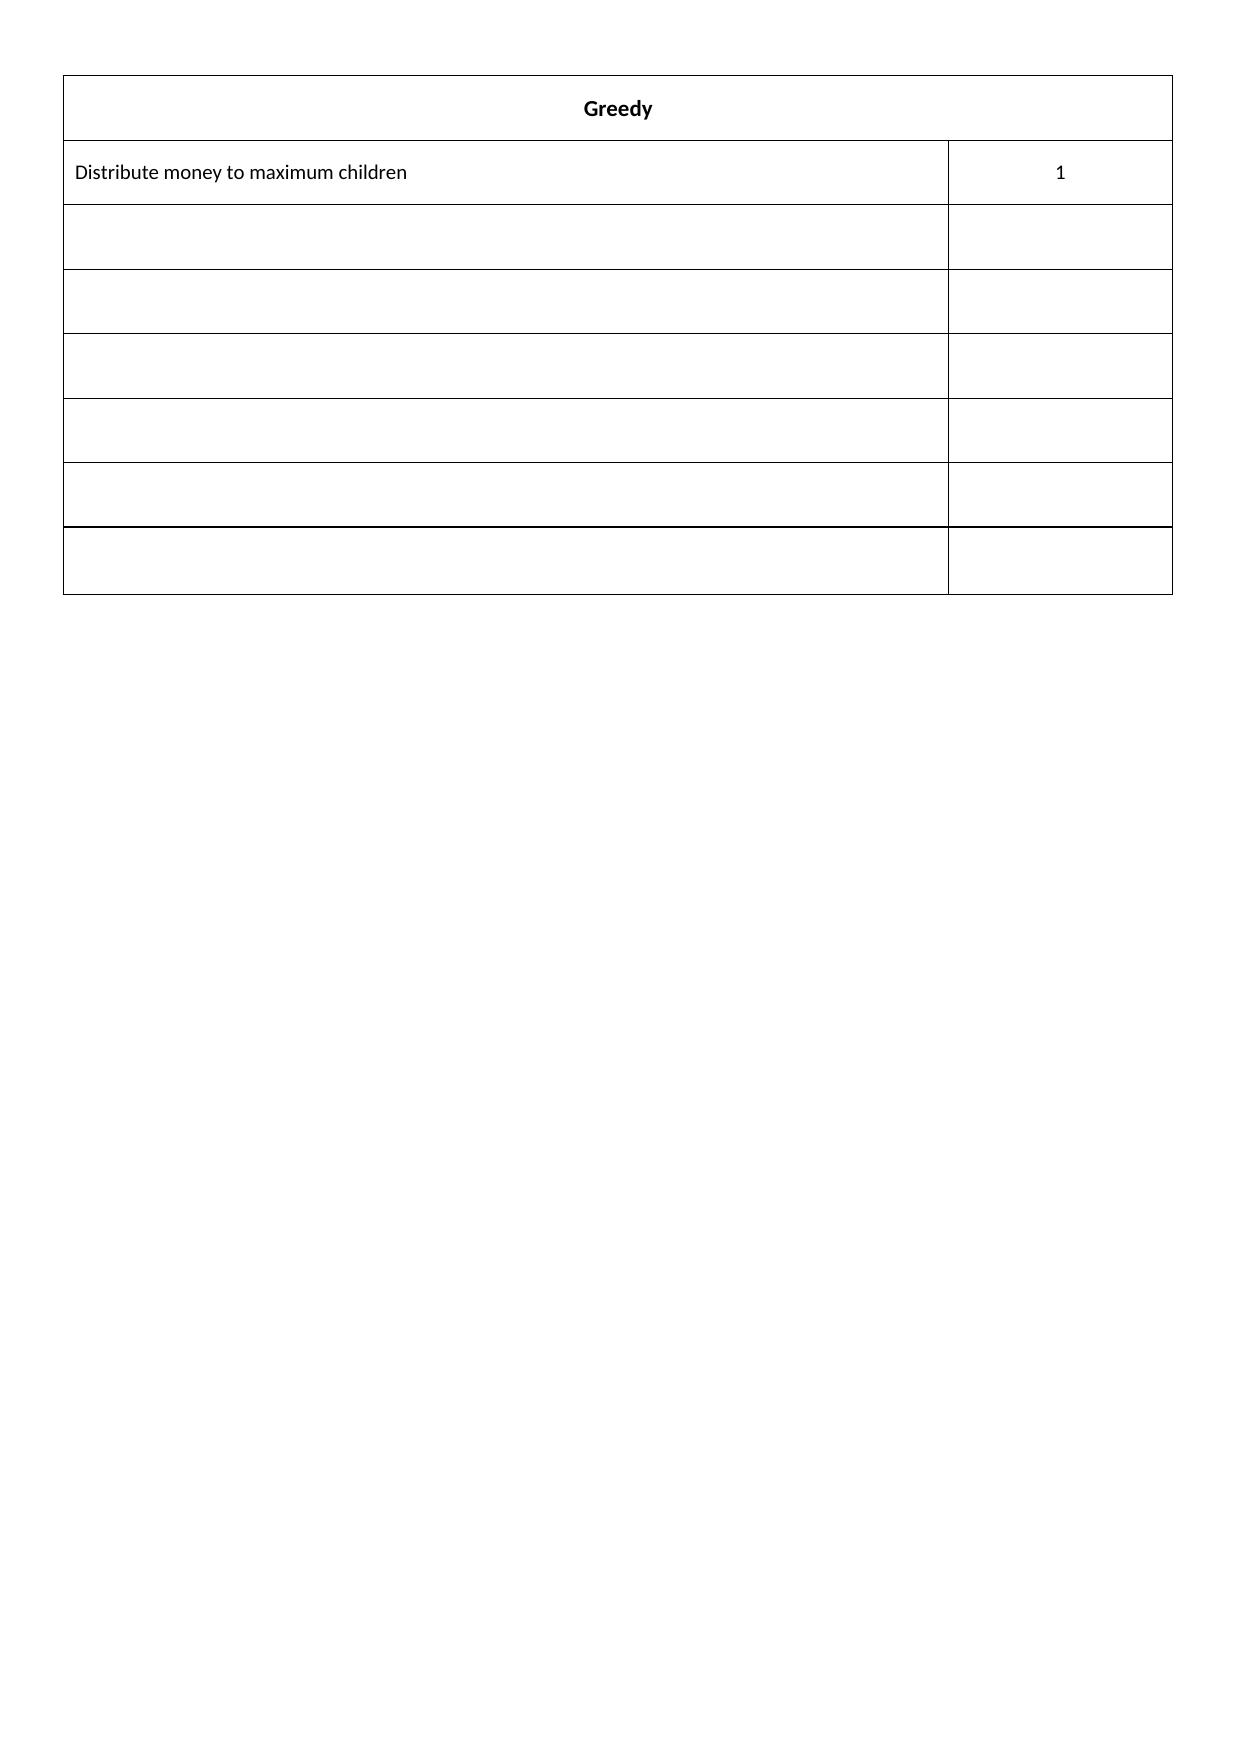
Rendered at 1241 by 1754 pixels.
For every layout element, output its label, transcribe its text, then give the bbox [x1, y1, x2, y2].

table_cell [64, 463, 948, 526]
table_cell [64, 205, 948, 268]
table_cell [949, 528, 1172, 594]
table_cell [949, 334, 1172, 397]
table_cell [64, 270, 948, 333]
table_cell Distribute money to maximum children [64, 141, 948, 204]
table_cell [64, 528, 948, 594]
table_cell [64, 399, 948, 462]
table_cell [949, 399, 1172, 462]
table_cell [949, 463, 1172, 526]
table_cell [64, 334, 948, 397]
table_cell 1 [949, 141, 1172, 204]
table_header Greedy [64, 76, 1172, 139]
table_cell [949, 205, 1172, 268]
table_cell [949, 270, 1172, 333]
